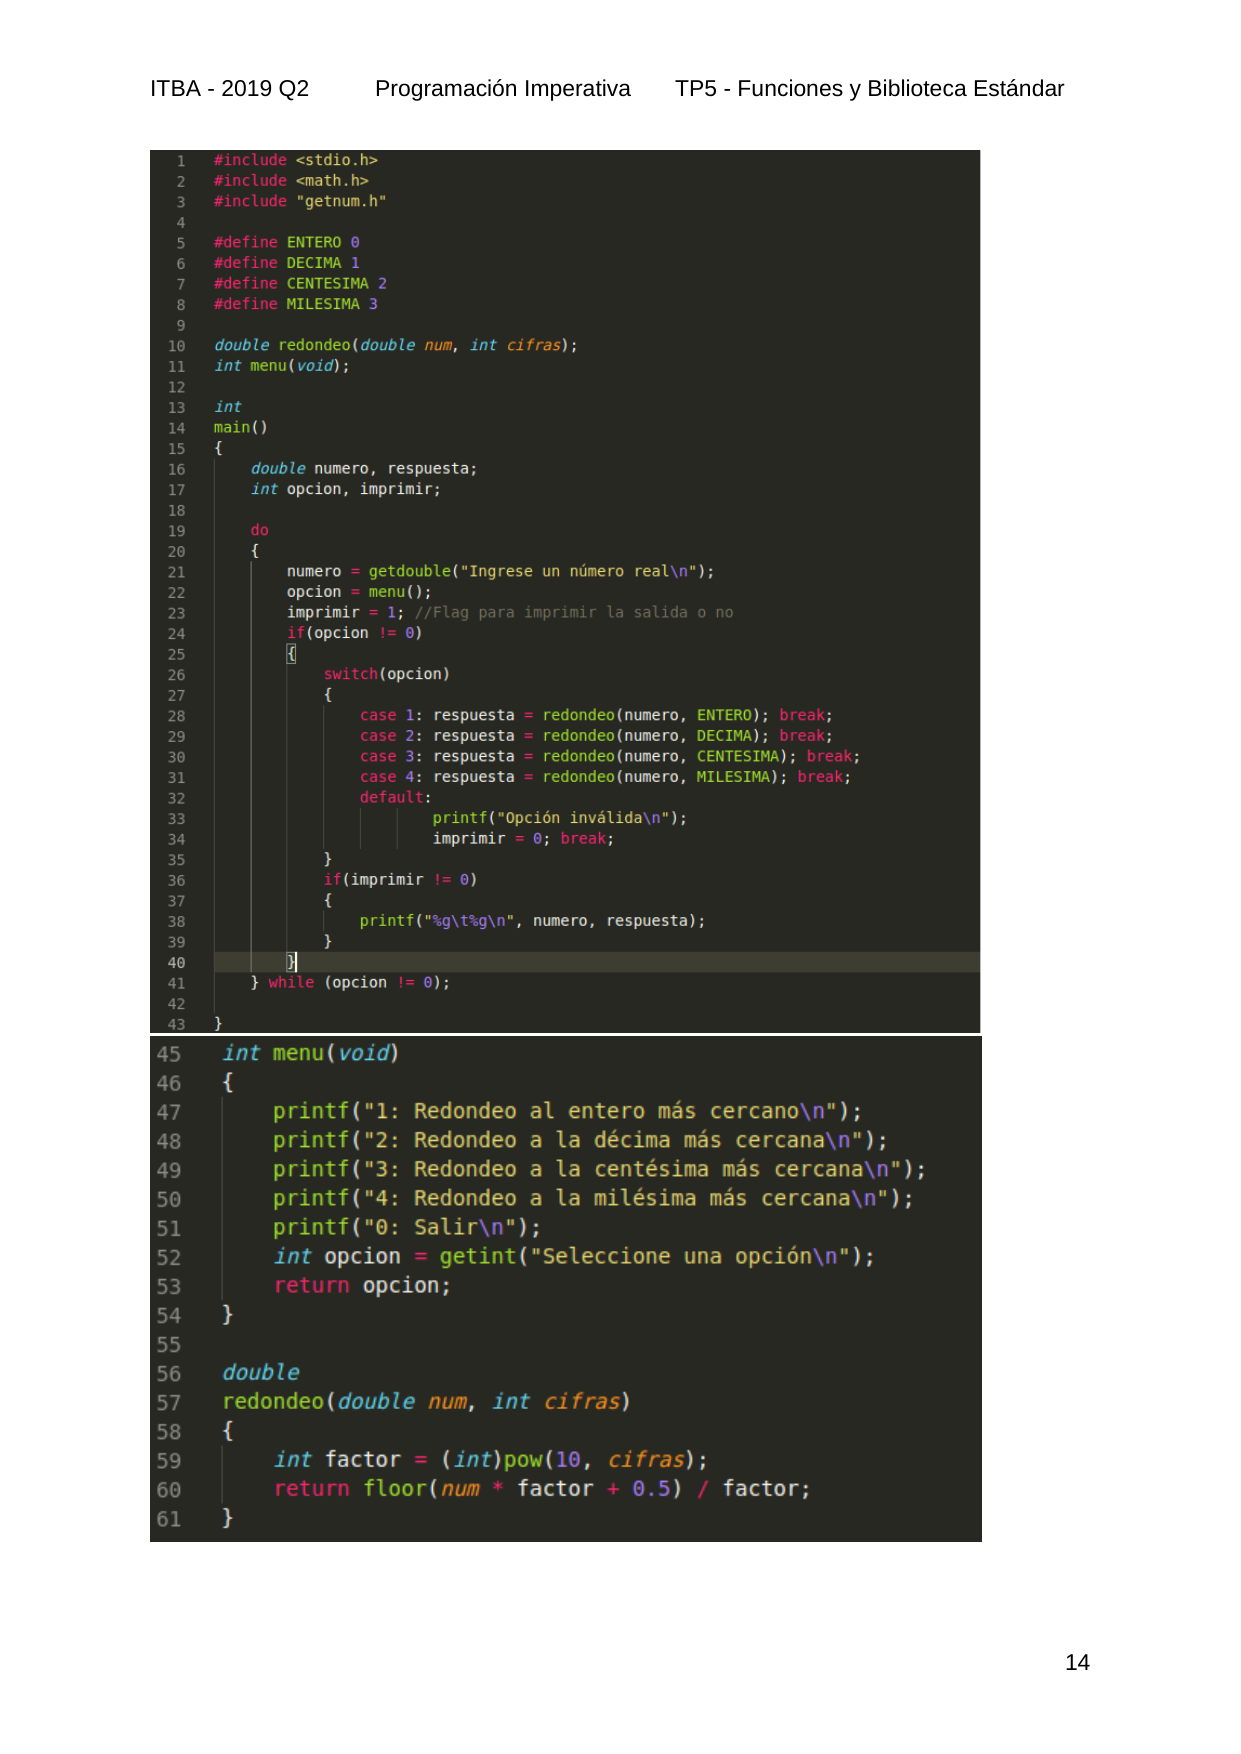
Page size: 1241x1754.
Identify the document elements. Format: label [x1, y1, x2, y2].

picture [150, 150, 981, 1033]
picture [150, 1036, 982, 1542]
